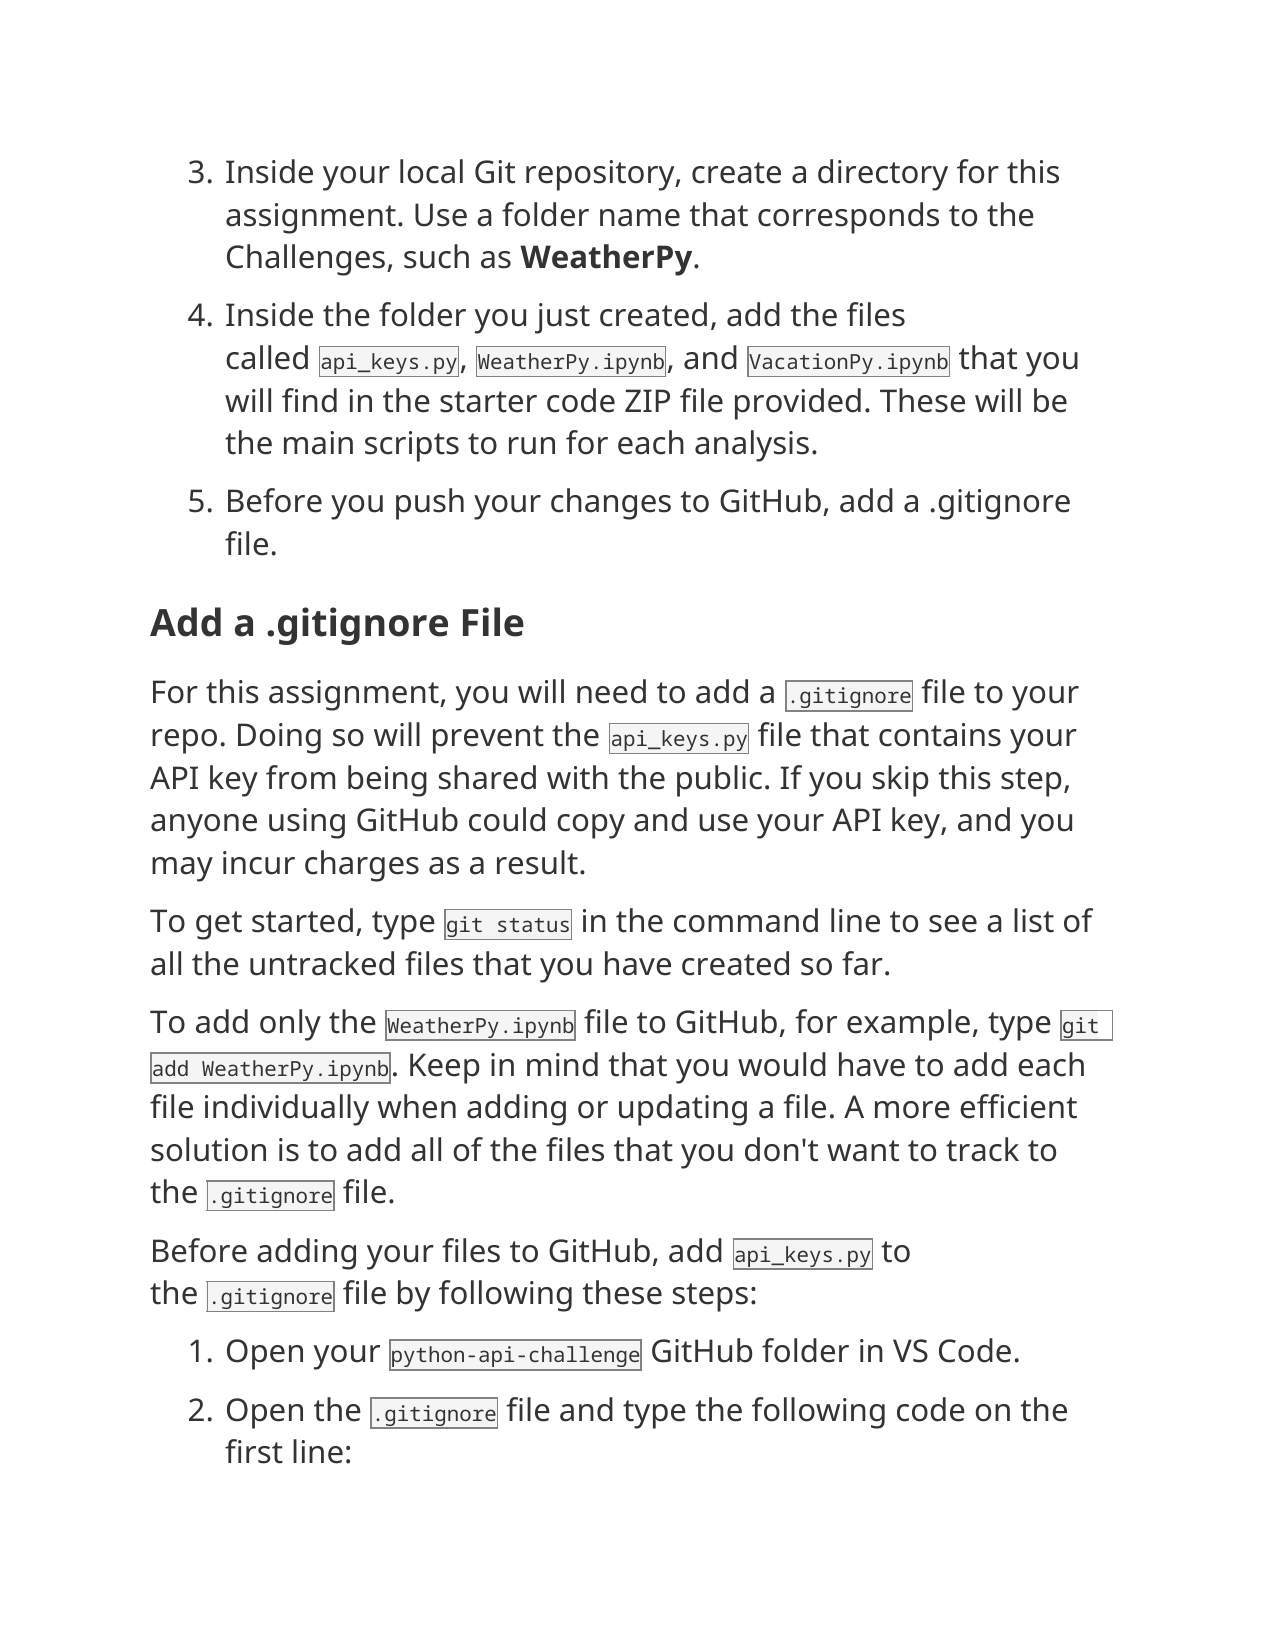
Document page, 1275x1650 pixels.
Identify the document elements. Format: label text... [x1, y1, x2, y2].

text Add a .gitignore File [150, 596, 1125, 647]
list Open the .gitignore file and type the following code on the first line: [187, 1388, 1125, 1473]
text To get started, type git status in the command line to see a list of all the untracked files that you have created so far. [150, 899, 1125, 984]
text For this assignment, you will need to add a .gitignore file to your repo. Doing so will prevent the api_keys.py file that contains your API key from being shared with the public. If you skip this step, anyone using GitHub could copy and use your API key, and you may incur charges as a result. [150, 670, 1125, 883]
text To add only the WeatherPy.ipynb file to GitHub, for example, type git add WeatherPy.ipynb. Keep in mind that you would have to add each file individually when adding or updating a file. A more efficient solution is to add all of the files that you don't want to track to the .gitignore file. [150, 1000, 1125, 1213]
list Before you push your changes to GitHub, add a .gitignore file. [187, 479, 1125, 565]
text Before adding your files to GitHub, add api_keys.py to the .gitignore file by following these steps: [150, 1228, 1125, 1314]
list Inside your local Git repository, create a directory for this assignment. Use a folder name that corresponds to the Challenges, such as WeatherPy. [187, 150, 1125, 278]
list Open your python-api-challenge GitHub folder in VS Code. [187, 1329, 1125, 1372]
list Inside the folder you just created, add the files called api_keys.py, WeatherPy.ipynb, and VacationPy.ipynb that you will find in the starter code ZIP file provided. These will be the main scripts to run for each analysis. [187, 293, 1125, 464]
